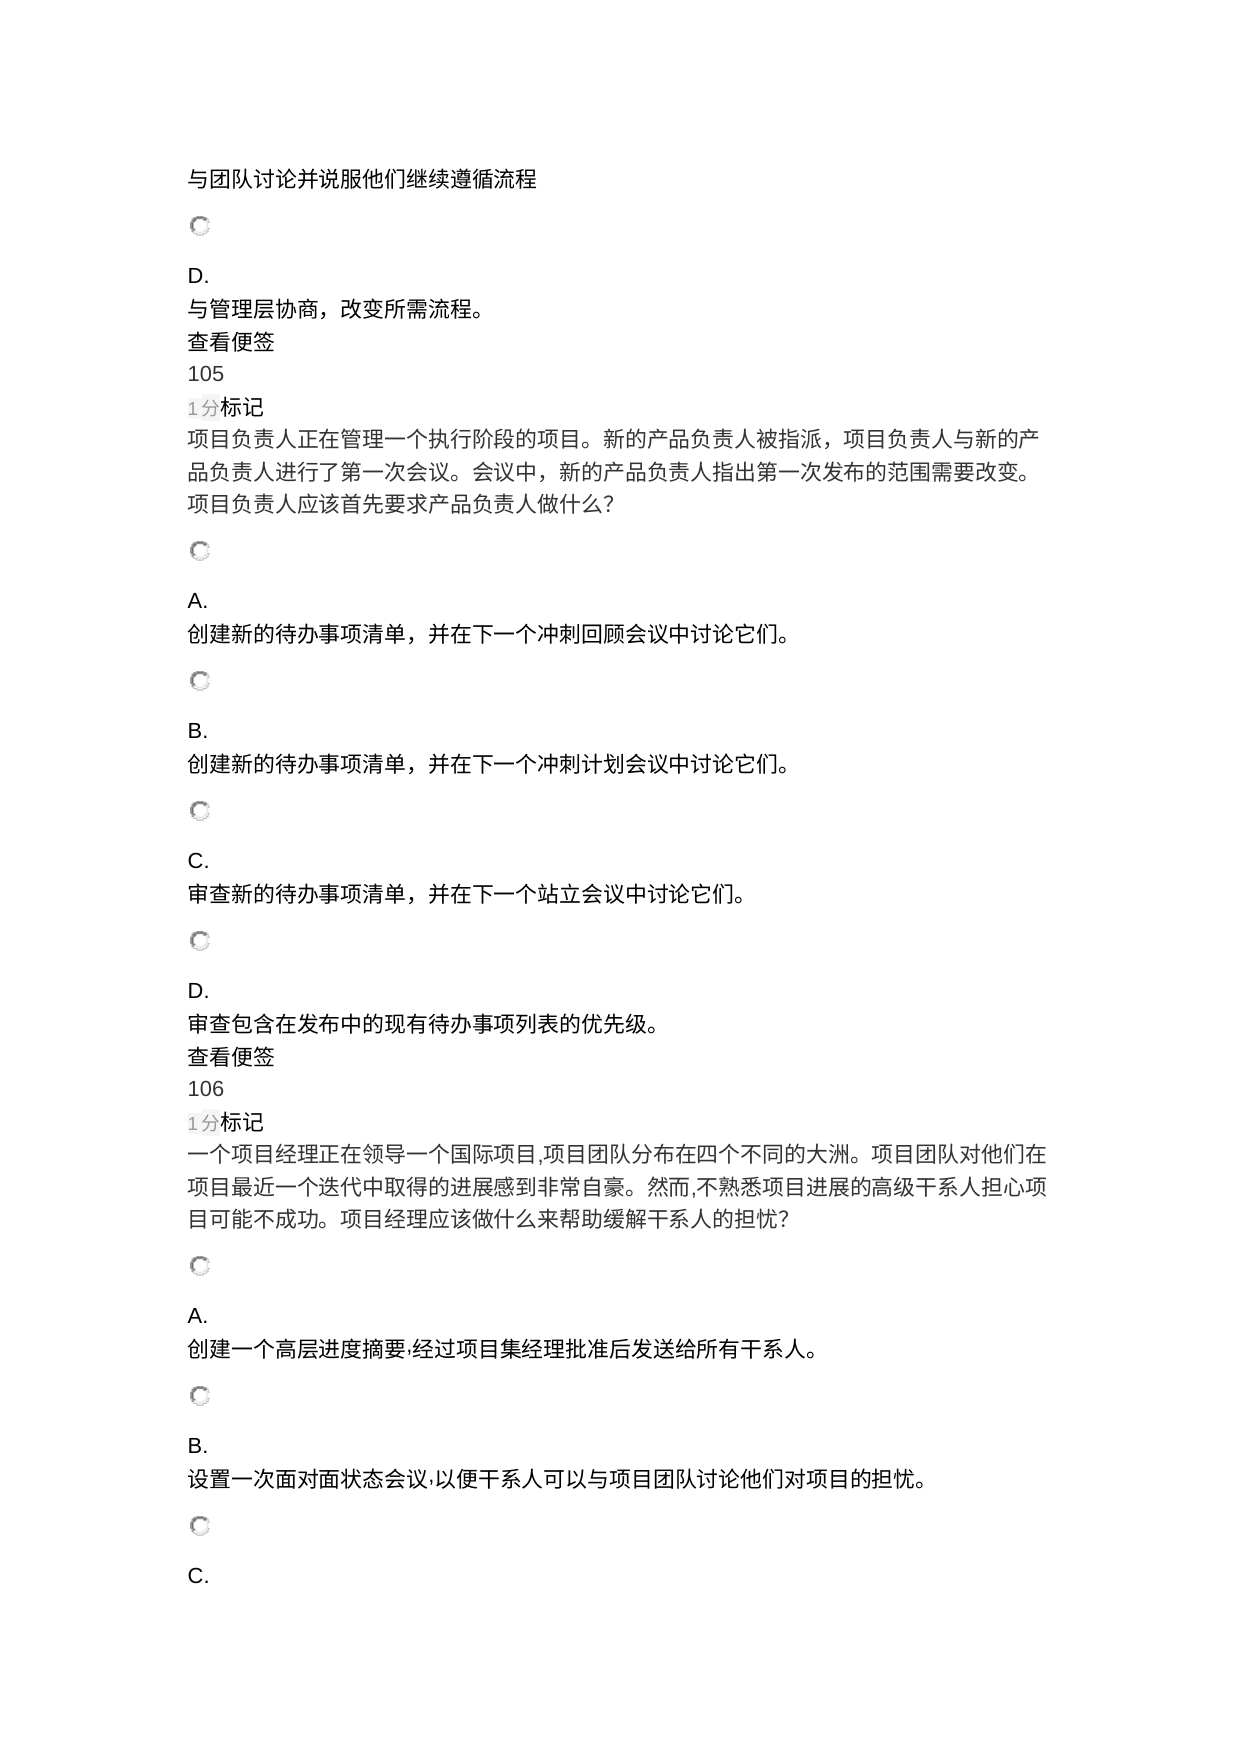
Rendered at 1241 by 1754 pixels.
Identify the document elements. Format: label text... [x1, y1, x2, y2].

text 审查包含在发布中的现有待办事项列表的优先级。 [187, 1007, 1053, 1039]
text 设置一次面对面状态会议,以便干系人可以与项目团队讨论他们对项目的担忧。 [187, 1462, 1053, 1494]
text 查看便签 [187, 1039, 1053, 1072]
text B. [187, 1429, 1053, 1462]
text C. [187, 844, 1053, 877]
text 1分标记 [187, 1104, 1053, 1137]
text B. [187, 714, 1053, 747]
text 查看便签 [187, 324, 1053, 357]
text 审查新的待办事项清单，并在下一个站立会议中讨论它们。 [187, 877, 1053, 909]
text 与团队讨论并说服他们继续遵循流程 [187, 162, 1053, 194]
text D. [187, 974, 1053, 1007]
text 一个项目经理正在领导一个国际项目,项目团队分布在四个不同的大洲。项目团队对他们在项目最近一个迭代中取得的进展感到非常自豪。然而,不熟悉项目进展的高级干系人担心项目可能不成功。项目经理应该做什么来帮助缓解干系人的担忧？ [187, 1137, 1053, 1234]
text 105 [187, 357, 1053, 389]
text 创建新的待办事项清单，并在下一个冲刺回顾会议中讨论它们。 [187, 617, 1053, 649]
text C. [187, 1559, 1053, 1592]
text 创建一个高层进度摘要,经过项目集经理批准后发送给所有干系人。 [187, 1332, 1053, 1364]
text 项目负责人正在管理一个执行阶段的项目。新的产品负责人被指派，项目负责人与新的产品负责人进行了第一次会议。会议中，新的产品负责人指出第一次发布的范围需要改变。项目负责人应该首先要求产品负责人做什么？ [187, 422, 1053, 519]
text D. [187, 259, 1053, 292]
text 1分标记 [187, 389, 1053, 422]
text 创建新的待办事项清单，并在下一个冲刺计划会议中讨论它们。 [187, 747, 1053, 779]
text 106 [187, 1072, 1053, 1104]
text A. [187, 584, 1053, 617]
text A. [187, 1299, 1053, 1332]
text 与管理层协商，改变所需流程。 [187, 292, 1053, 324]
